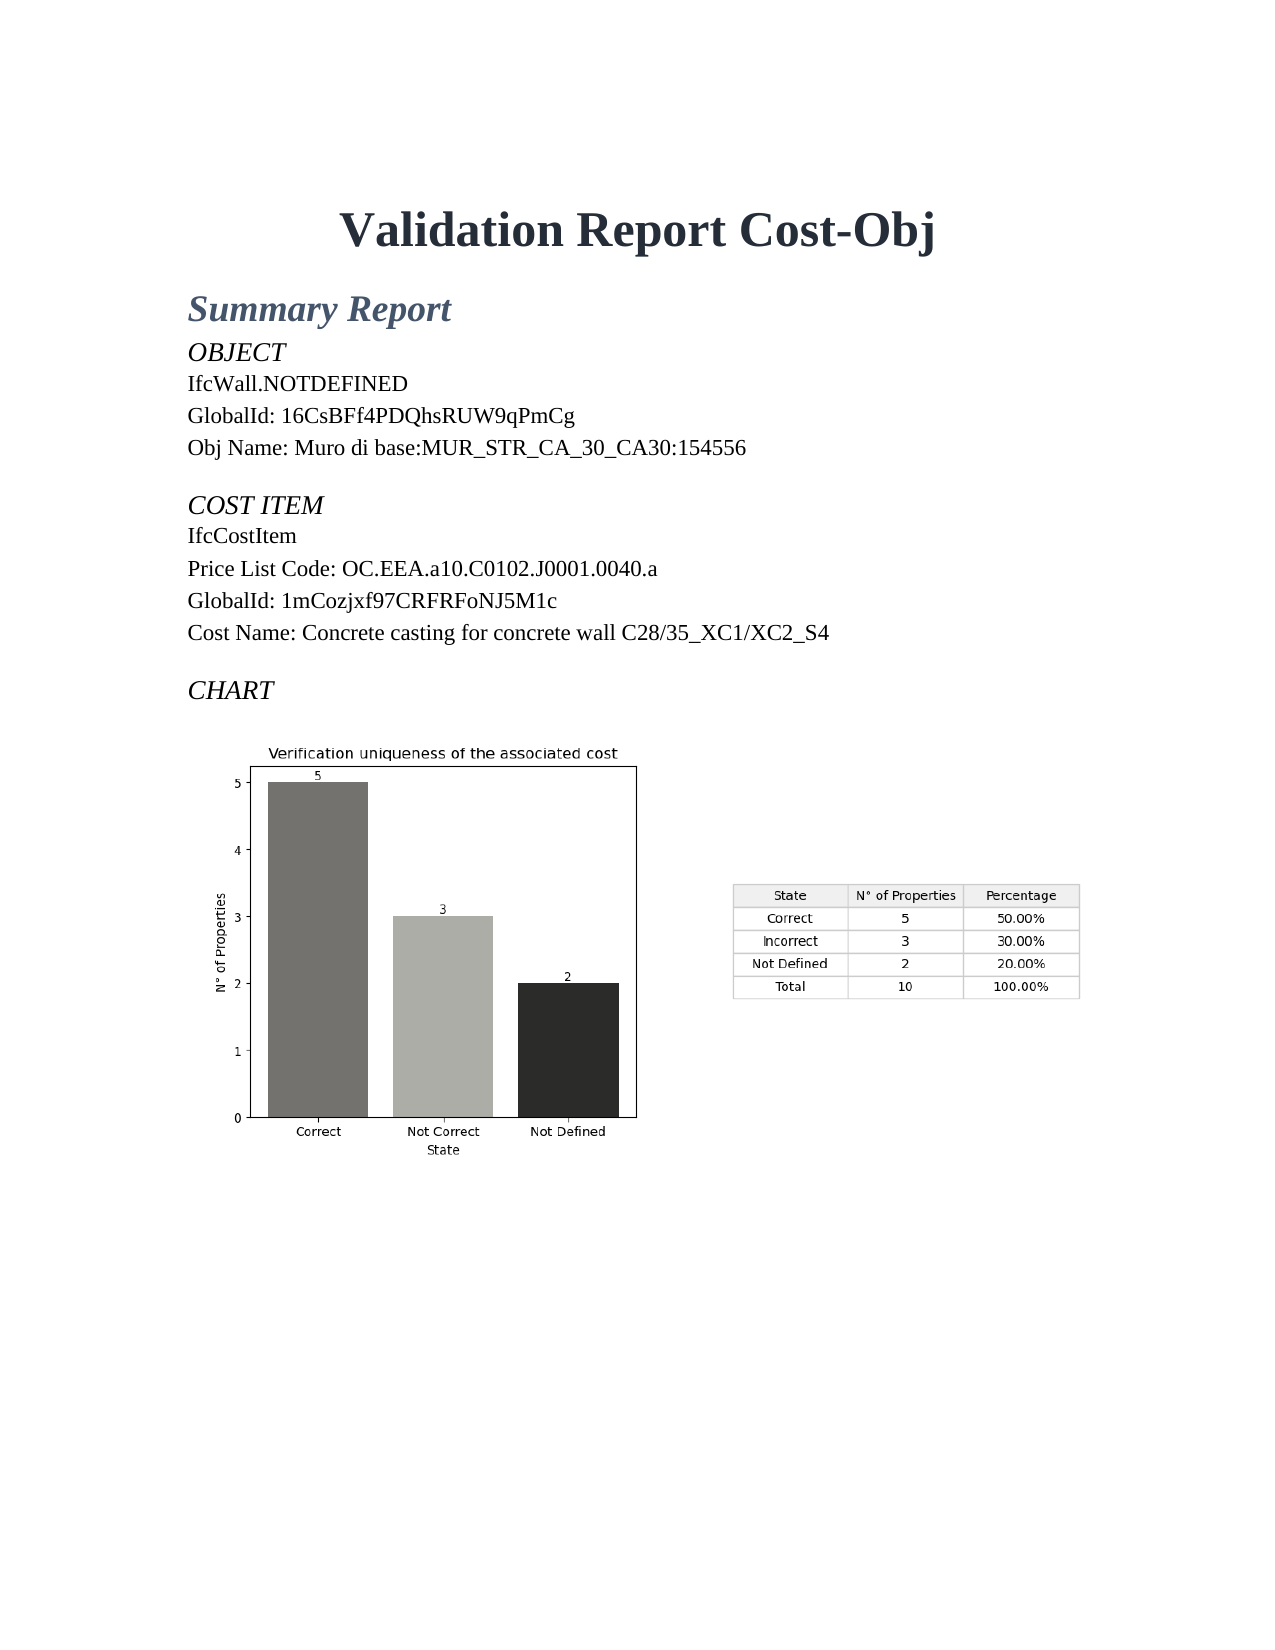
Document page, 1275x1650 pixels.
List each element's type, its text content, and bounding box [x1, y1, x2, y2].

text GlobalId: 16CsBFf4PDQhsRUW9qPmCg [187, 402, 1087, 428]
text IfcWall.NOTDEFINED [187, 370, 1087, 396]
text OBJECT [187, 336, 1087, 368]
subtitle Validation Report Cost-Obj [187, 200, 1087, 257]
text Price List Code: OC.EEA.a10.C0102.J0001.0040.a [187, 554, 1087, 581]
text Obj Name: Muro di base:MUR_STR_CA_30_CA30:154556 [187, 434, 1087, 461]
text Cost Name: Concrete casting for concrete wall C28/35_XC1/XC2_S4 [187, 619, 1087, 646]
picture [206, 738, 1107, 1165]
text COST ITEM [187, 489, 1087, 520]
text CHART [187, 674, 1087, 705]
text GlobalId: 1mCozjxf97CRFRFoNJ5M1c [187, 587, 1087, 613]
text IfcCostItem [187, 522, 1087, 549]
subtitle Summary Report [187, 287, 1087, 330]
